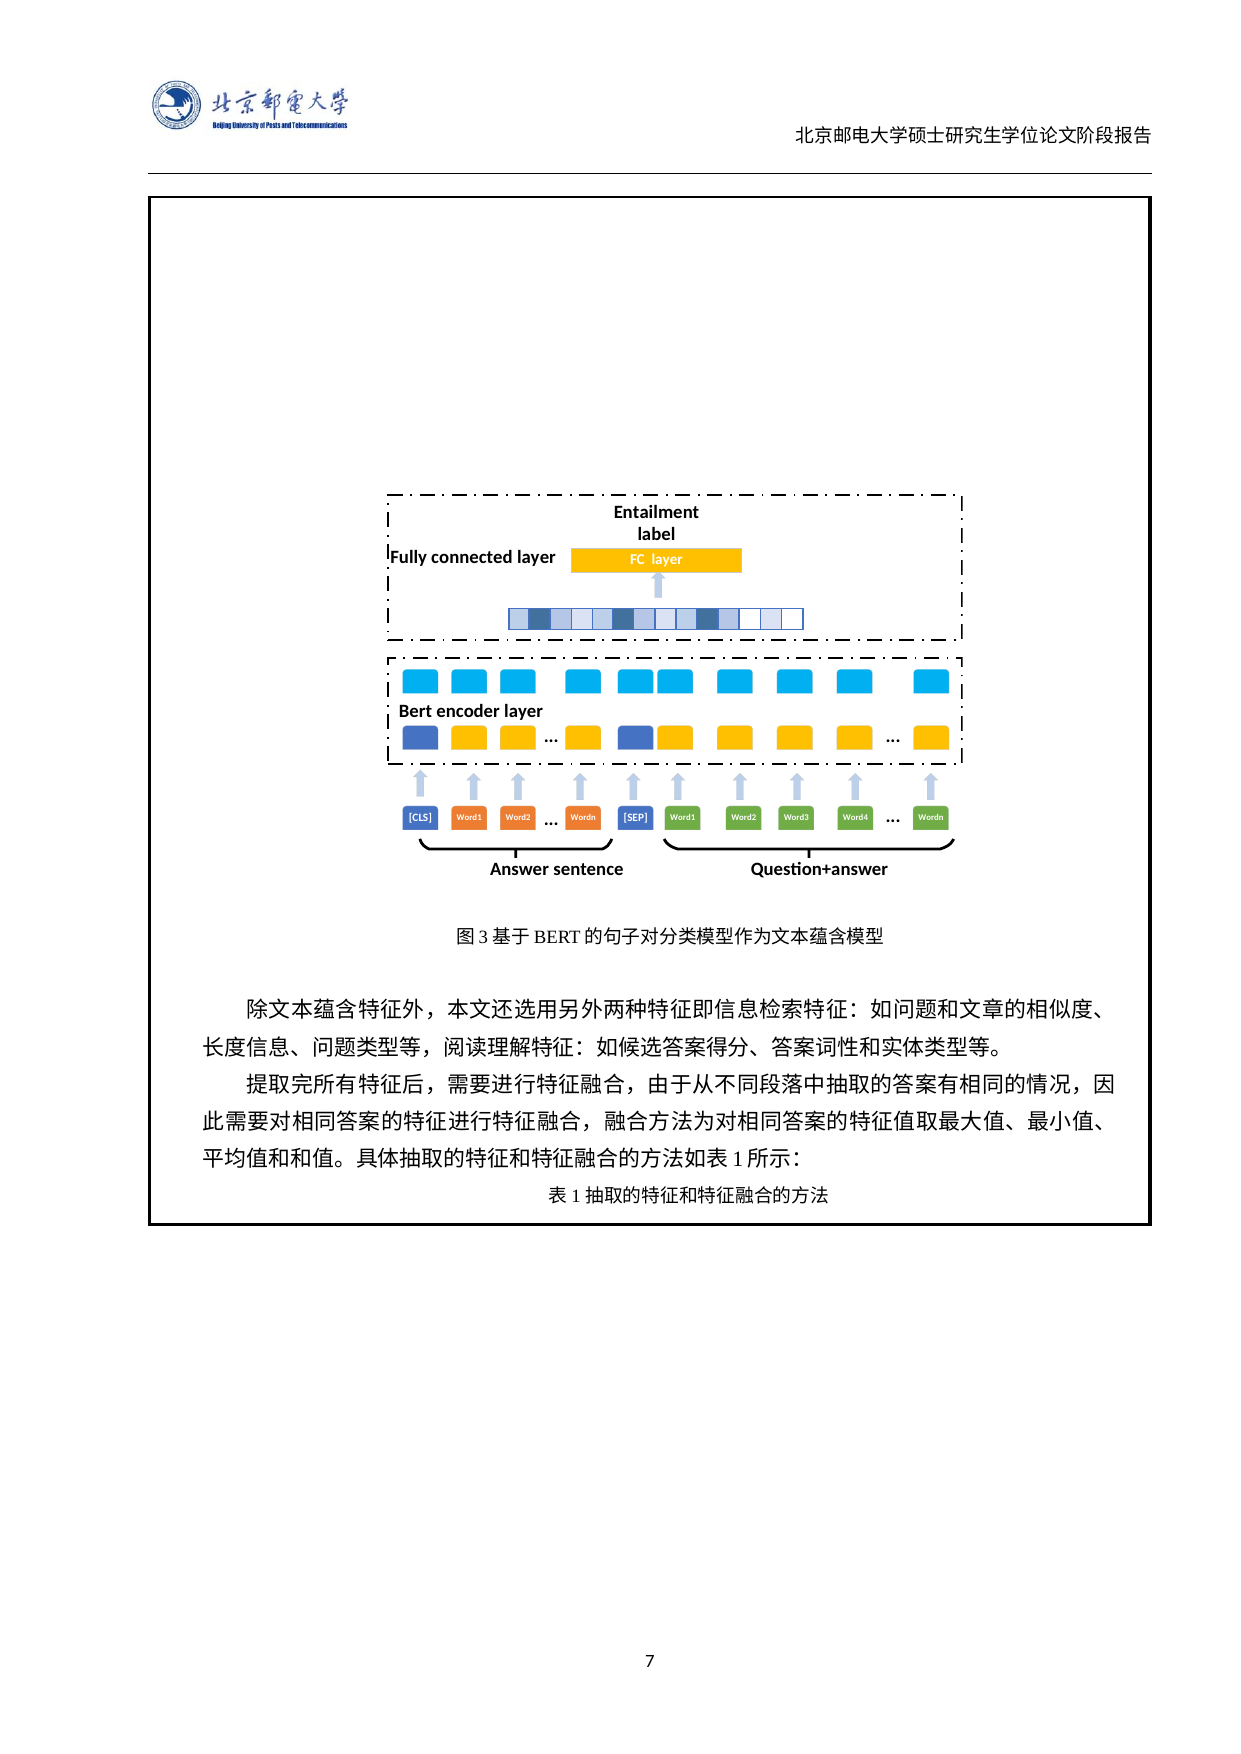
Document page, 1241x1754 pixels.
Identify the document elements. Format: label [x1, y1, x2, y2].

table_cell [151, 198, 1148, 1223]
